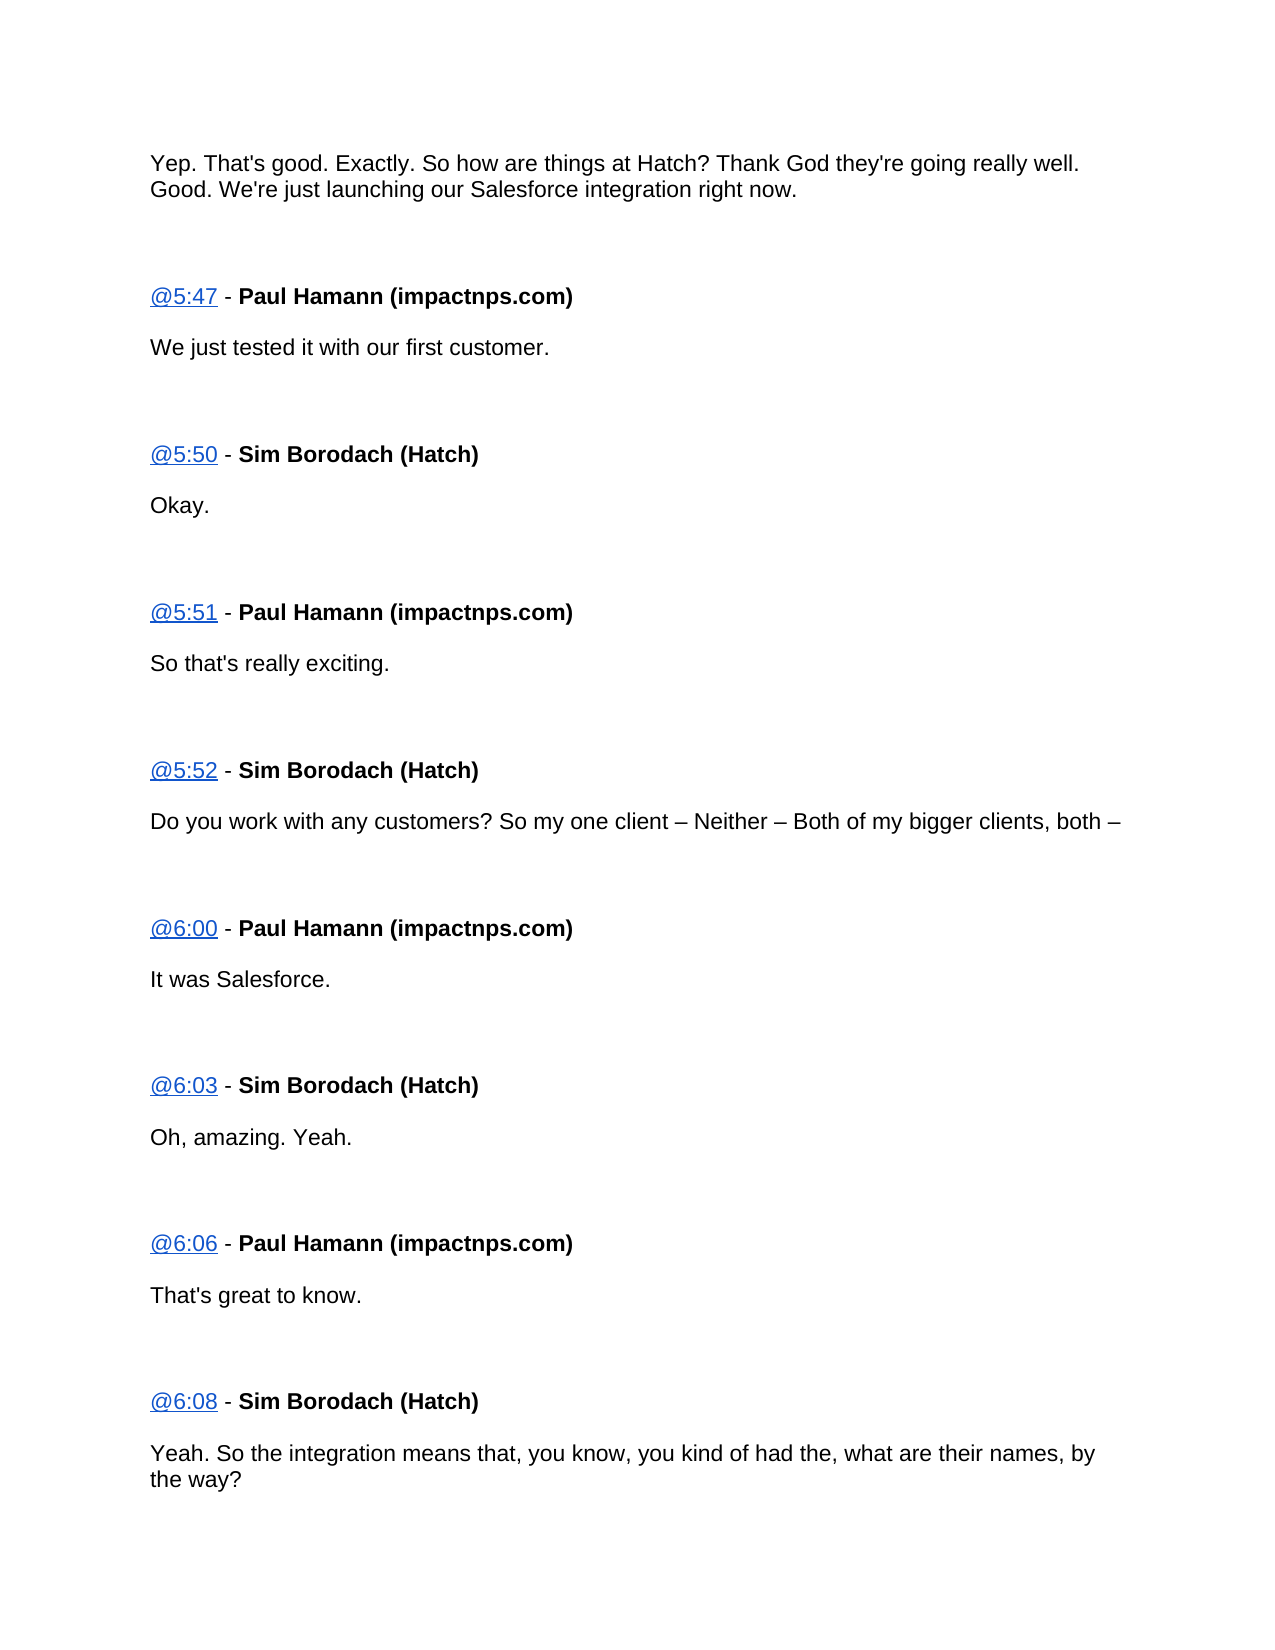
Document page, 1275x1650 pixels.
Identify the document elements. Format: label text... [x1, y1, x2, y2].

text So that's really exciting. [150, 650, 1125, 676]
text @5:47 - Paul Hamann (impactnps.com) [150, 283, 1125, 309]
text @6:06 - Paul Hamann (impactnps.com) [150, 1230, 1125, 1257]
text That's great to know. [150, 1282, 1125, 1308]
text @5:52 - Sim Borodach (Hatch) [150, 757, 1125, 783]
text Okay. [150, 492, 1125, 518]
text Yep. That's good. Exactly. So how are things at Hatch? Thank God they're going really well. Good. We're just launching our Salesforce integration right now. [150, 150, 1125, 203]
text @6:03 - Sim Borodach (Hatch) [150, 1072, 1125, 1099]
text We just tested it with our first customer. [150, 334, 1125, 361]
text @6:08 - Sim Borodach (Hatch) [150, 1388, 1125, 1415]
text Oh, amazing. Yeah. [150, 1124, 1125, 1150]
text It was Salesforce. [150, 966, 1125, 992]
text Do you work with any customers? So my one client – Neither – Both of my bigger clients, both – [150, 808, 1125, 834]
text @5:51 - Paul Hamann (impactnps.com) [150, 599, 1125, 625]
text @5:50 - Sim Borodach (Hatch) [150, 441, 1125, 467]
text @6:00 - Paul Hamann (impactnps.com) [150, 914, 1125, 941]
text Yeah. So the integration means that, you know, you kind of had the, what are their names, by the way? [150, 1440, 1125, 1492]
